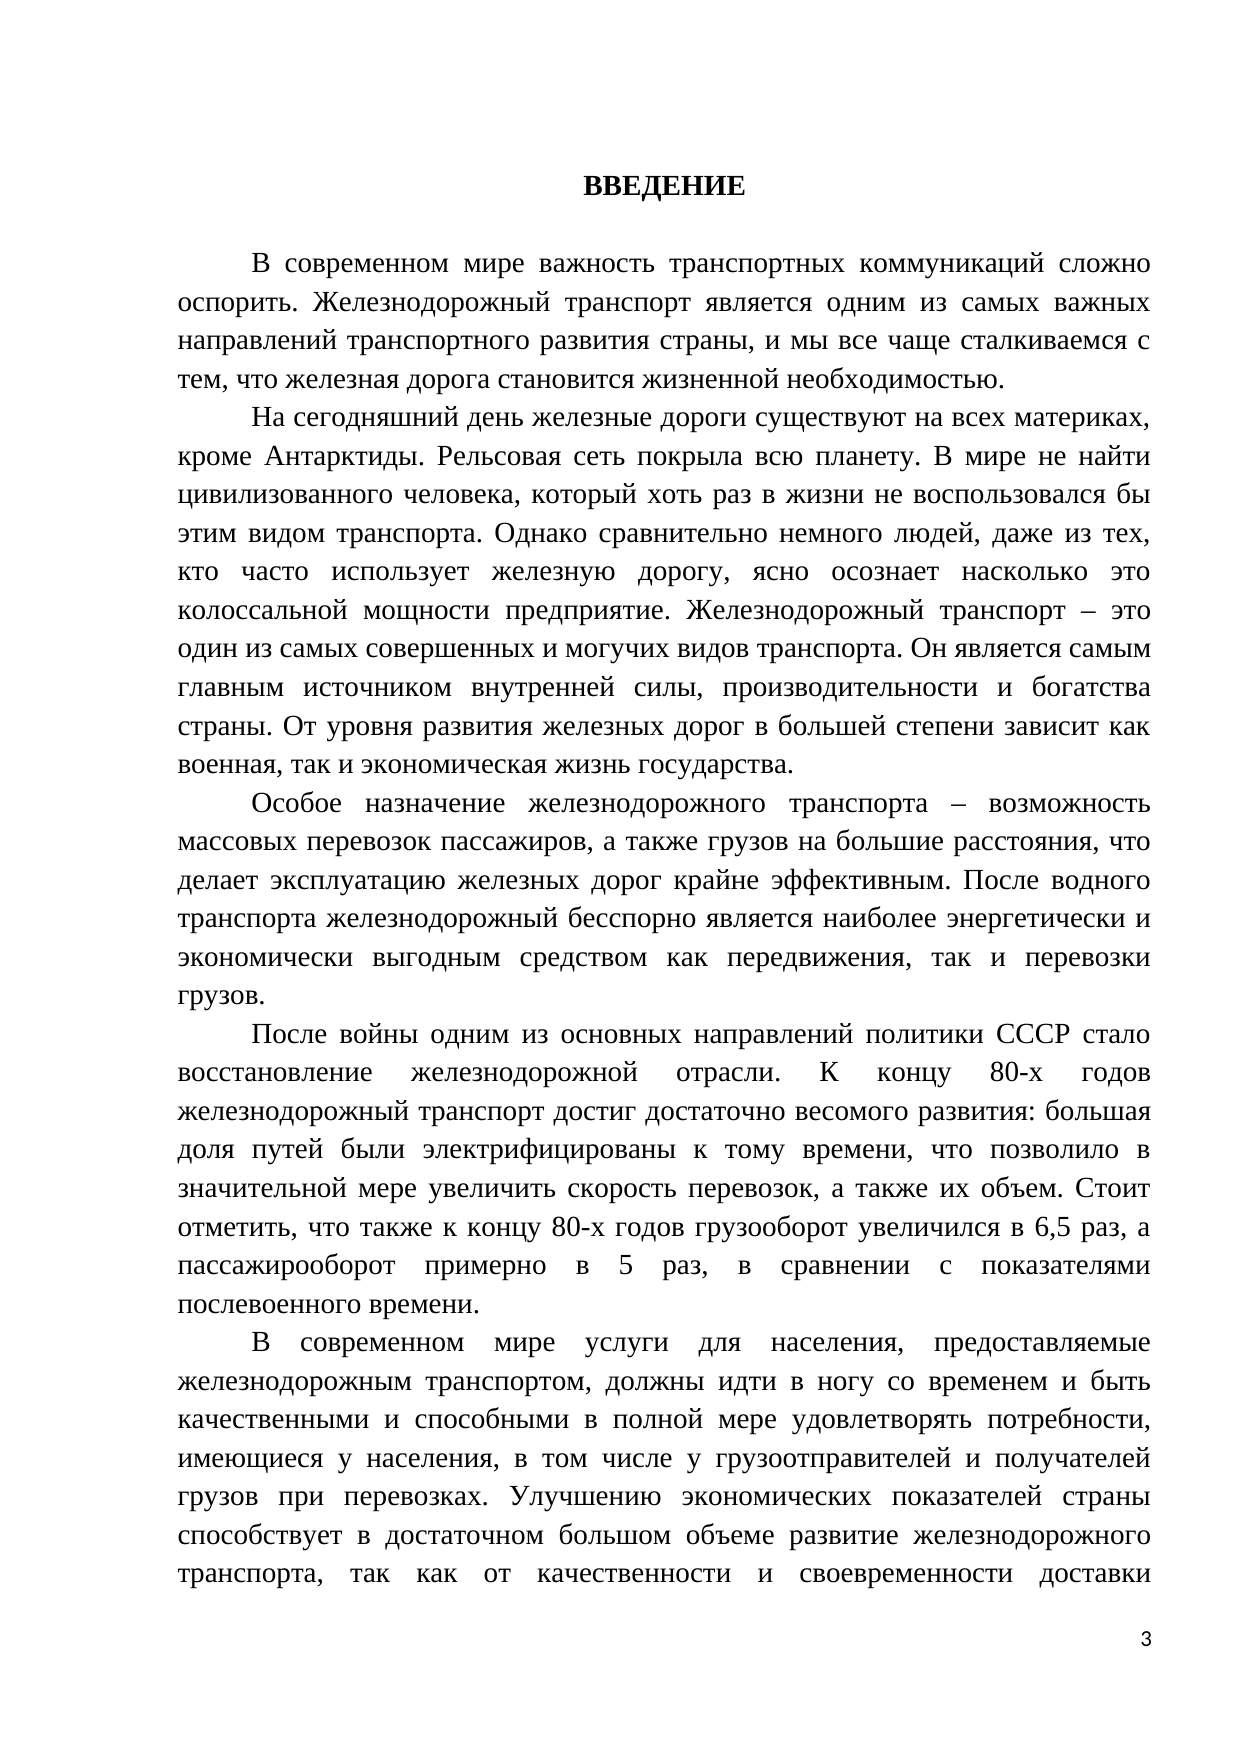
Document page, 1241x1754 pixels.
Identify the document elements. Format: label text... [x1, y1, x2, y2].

text В современном мире важность транспортных коммуникаций сложно оспорить. Железнодорожный транспорт является одним из самых важных направлений транспортного развития страны, и мы все чаще сталкиваемся с тем, что железная дорога становится жизненной необходимостью. [177, 245, 1152, 394]
subtitle ВВЕДЕНИЕ [177, 168, 1152, 202]
text На сегодняшний день железные дороги существуют на всех материках, кроме Антарктиды. Рельсовая сеть покрыла всю планету. В мире не найти цивилизованного человека, который хоть раз в жизни не воспользовался бы этим видом транспорта. Однако сравнительно немного людей, даже из тех, кто часто использует железную дорогу, ясно осознает насколько это колоссальной мощности предприятие. Железнодорожный транспорт – это один из самых совершенных и могучих видов транспорта. Он является самым главным источником внутренней силы, производительности и богатства страны. От уровня развития железных дорог в большей степени зависит как военная, так и экономическая жизнь государства. [177, 399, 1152, 780]
text Особое назначение железнодорожного транспорта – возможность массовых перевозок пассажиров, а также грузов на большие расстояния, что делает эксплуатацию железных дорог крайне эффективным. После водного транспорта железнодорожный бесспорно является наиболее энергетически и экономически выгодным средством как передвижения, так и перевозки грузов. [177, 785, 1152, 1011]
text После войны одним из основных направлений политики СССР стало восстановление железнодорожной отрасли. К концу 80-х годов железнодорожный транспорт достиг достаточно весомого развития: большая доля путей были электрифицированы к тому времени, что позволило в значительной мере увеличить скорость перевозок, а также их объем. Стоит отметить, что также к концу 80-х годов грузооборот увеличился в 6,5 раз, а пассажирооборот примерно в 5 раз, в сравнении с показателями послевоенного времени. [177, 1016, 1152, 1319]
